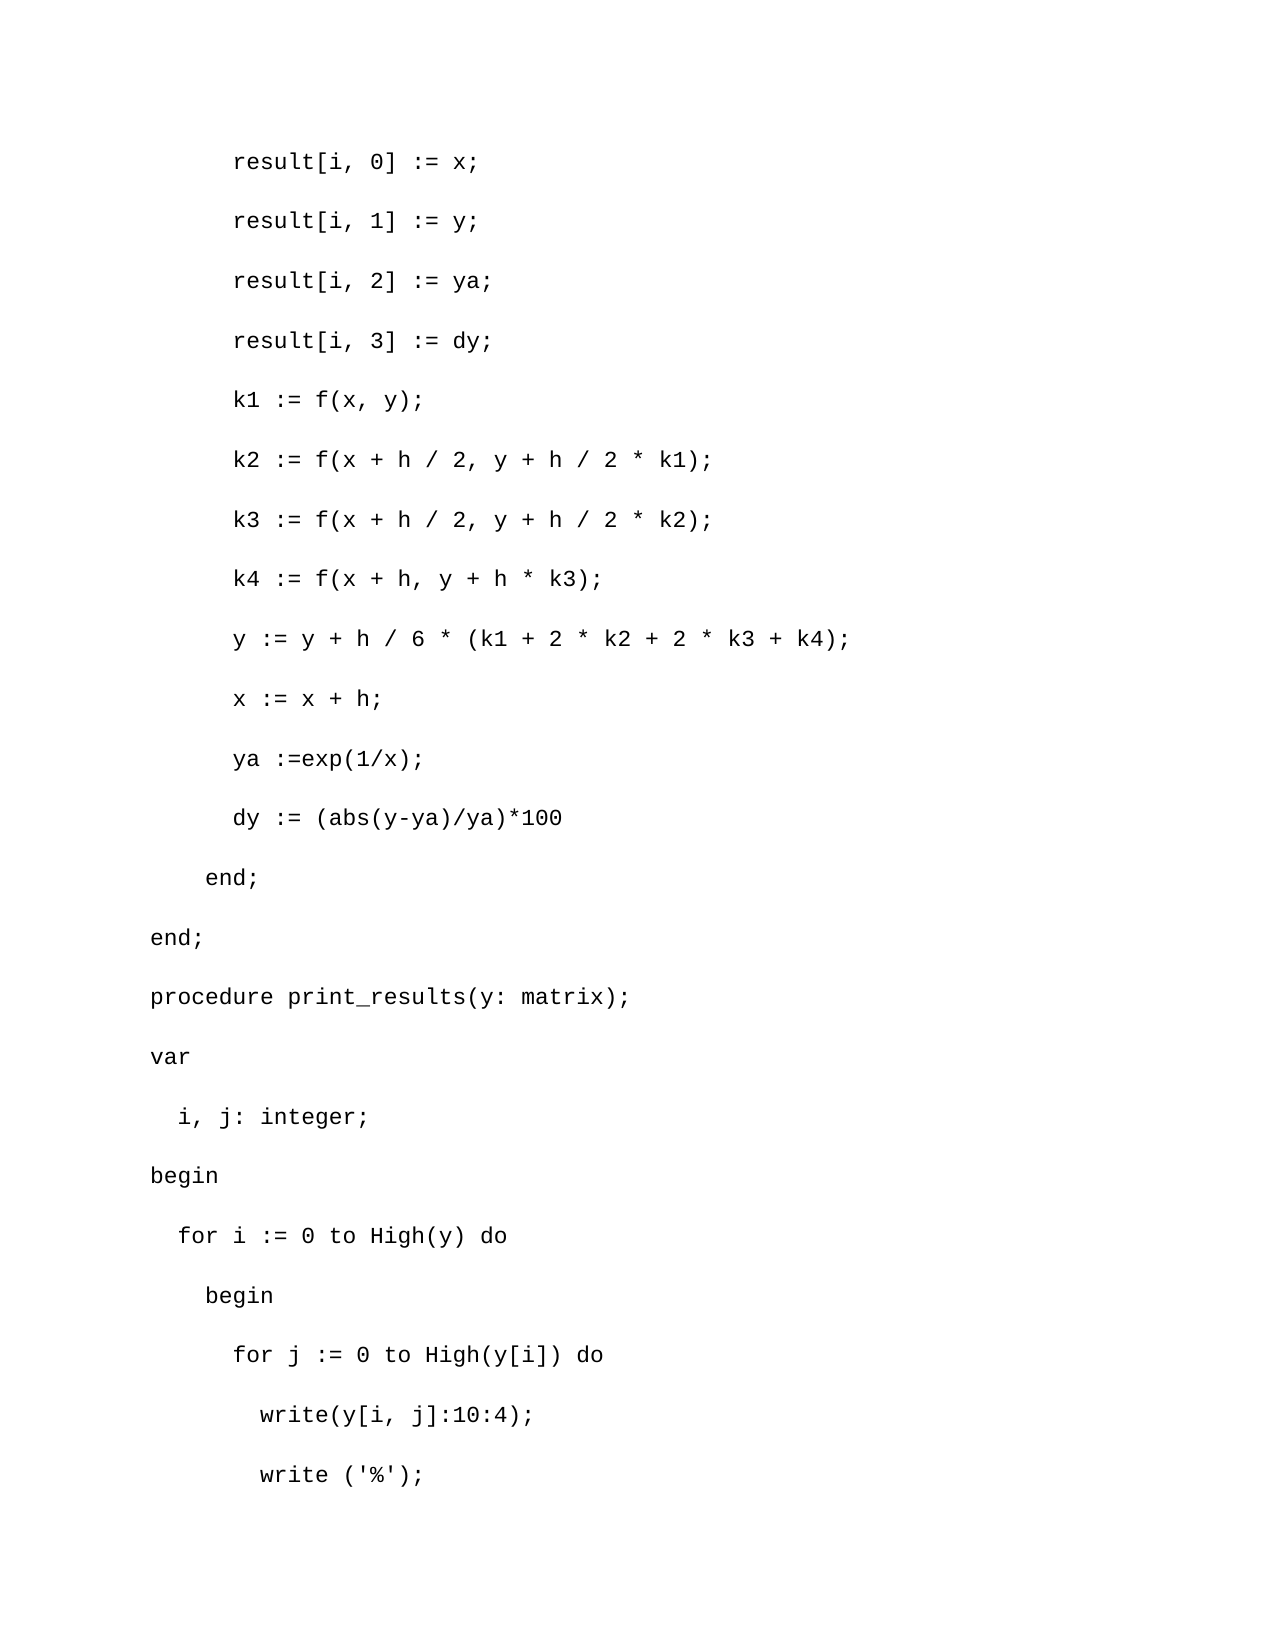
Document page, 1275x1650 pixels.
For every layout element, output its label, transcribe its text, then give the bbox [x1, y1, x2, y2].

text result[i, 0] := x; [150, 150, 1125, 176]
text k1 := f(x, y); [150, 389, 1125, 415]
text end; [150, 926, 1125, 952]
text result[i, 3] := dy; [150, 329, 1125, 355]
text k3 := f(x + h / 2, y + h / 2 * k2); [150, 508, 1125, 534]
text begin [150, 1165, 1125, 1191]
text dy := (abs(y-ya)/ya)*100 [150, 807, 1125, 832]
text write(y[i, j]:10:4); [150, 1403, 1125, 1429]
text x := x + h; [150, 687, 1125, 713]
text k2 := f(x + h / 2, y + h / 2 * k1); [150, 448, 1125, 474]
text var [150, 1045, 1125, 1071]
text i, j: integer; [150, 1105, 1125, 1131]
text end; [150, 866, 1125, 892]
text for j := 0 to High(y[i]) do [150, 1344, 1125, 1370]
text result[i, 2] := ya; [150, 269, 1125, 295]
text ya :=exp(1/x); [150, 747, 1125, 773]
text begin [150, 1284, 1125, 1310]
text write ('%'); [150, 1463, 1125, 1489]
text k4 := f(x + h, y + h * k3); [150, 568, 1125, 594]
text result[i, 1] := y; [150, 210, 1125, 236]
text for i := 0 to High(y) do [150, 1224, 1125, 1250]
text y := y + h / 6 * (k1 + 2 * k2 + 2 * k3 + k4); [150, 627, 1125, 653]
text procedure print_results(y: matrix); [150, 986, 1125, 1012]
